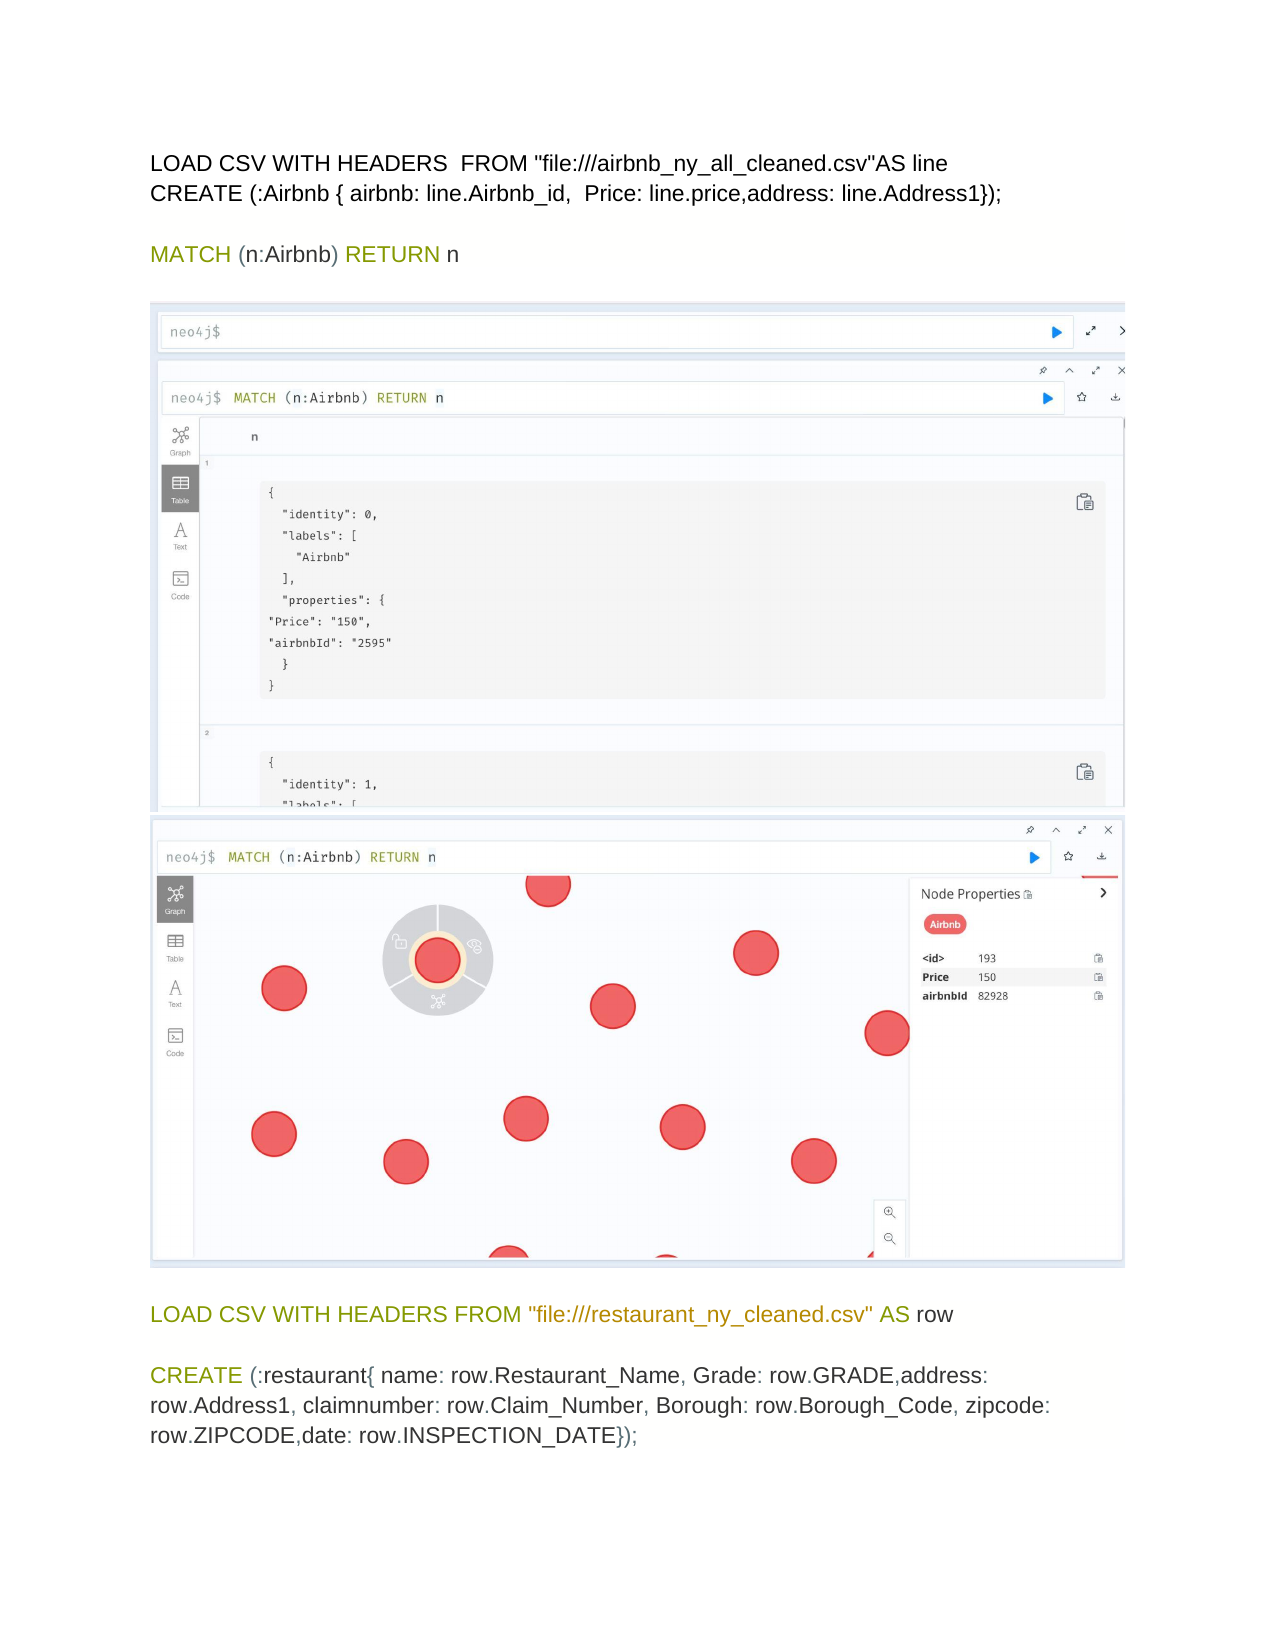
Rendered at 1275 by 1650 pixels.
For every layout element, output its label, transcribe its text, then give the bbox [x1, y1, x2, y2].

picture [150, 301, 1125, 812]
text LOAD CSV WITH HEADERS FROM "file:///airbnb_ny_all_cleaned.csv"AS line [150, 150, 1125, 176]
picture [150, 815, 1125, 1268]
text CREATE (:Airbnb { airbnb: line.Airbnb_id, Price: line.price,address: line.Address1}); [150, 180, 1125, 207]
text LOAD CSV WITH HEADERS FROM "file:///restaurant_ny_cleaned.csv" AS row [150, 1301, 1125, 1328]
text MATCH (n:Airbnb) RETURN n [150, 241, 1125, 267]
text CREATE (:restaurant{ name: row.Restaurant_Name, Grade: row.GRADE,address: row.Address1, claimnumber: row.Claim_Number, Borough: row.Borough_Code, zipcode: row.ZIPCODE,date: row.INSPECTION_DATE}); [150, 1362, 1125, 1449]
